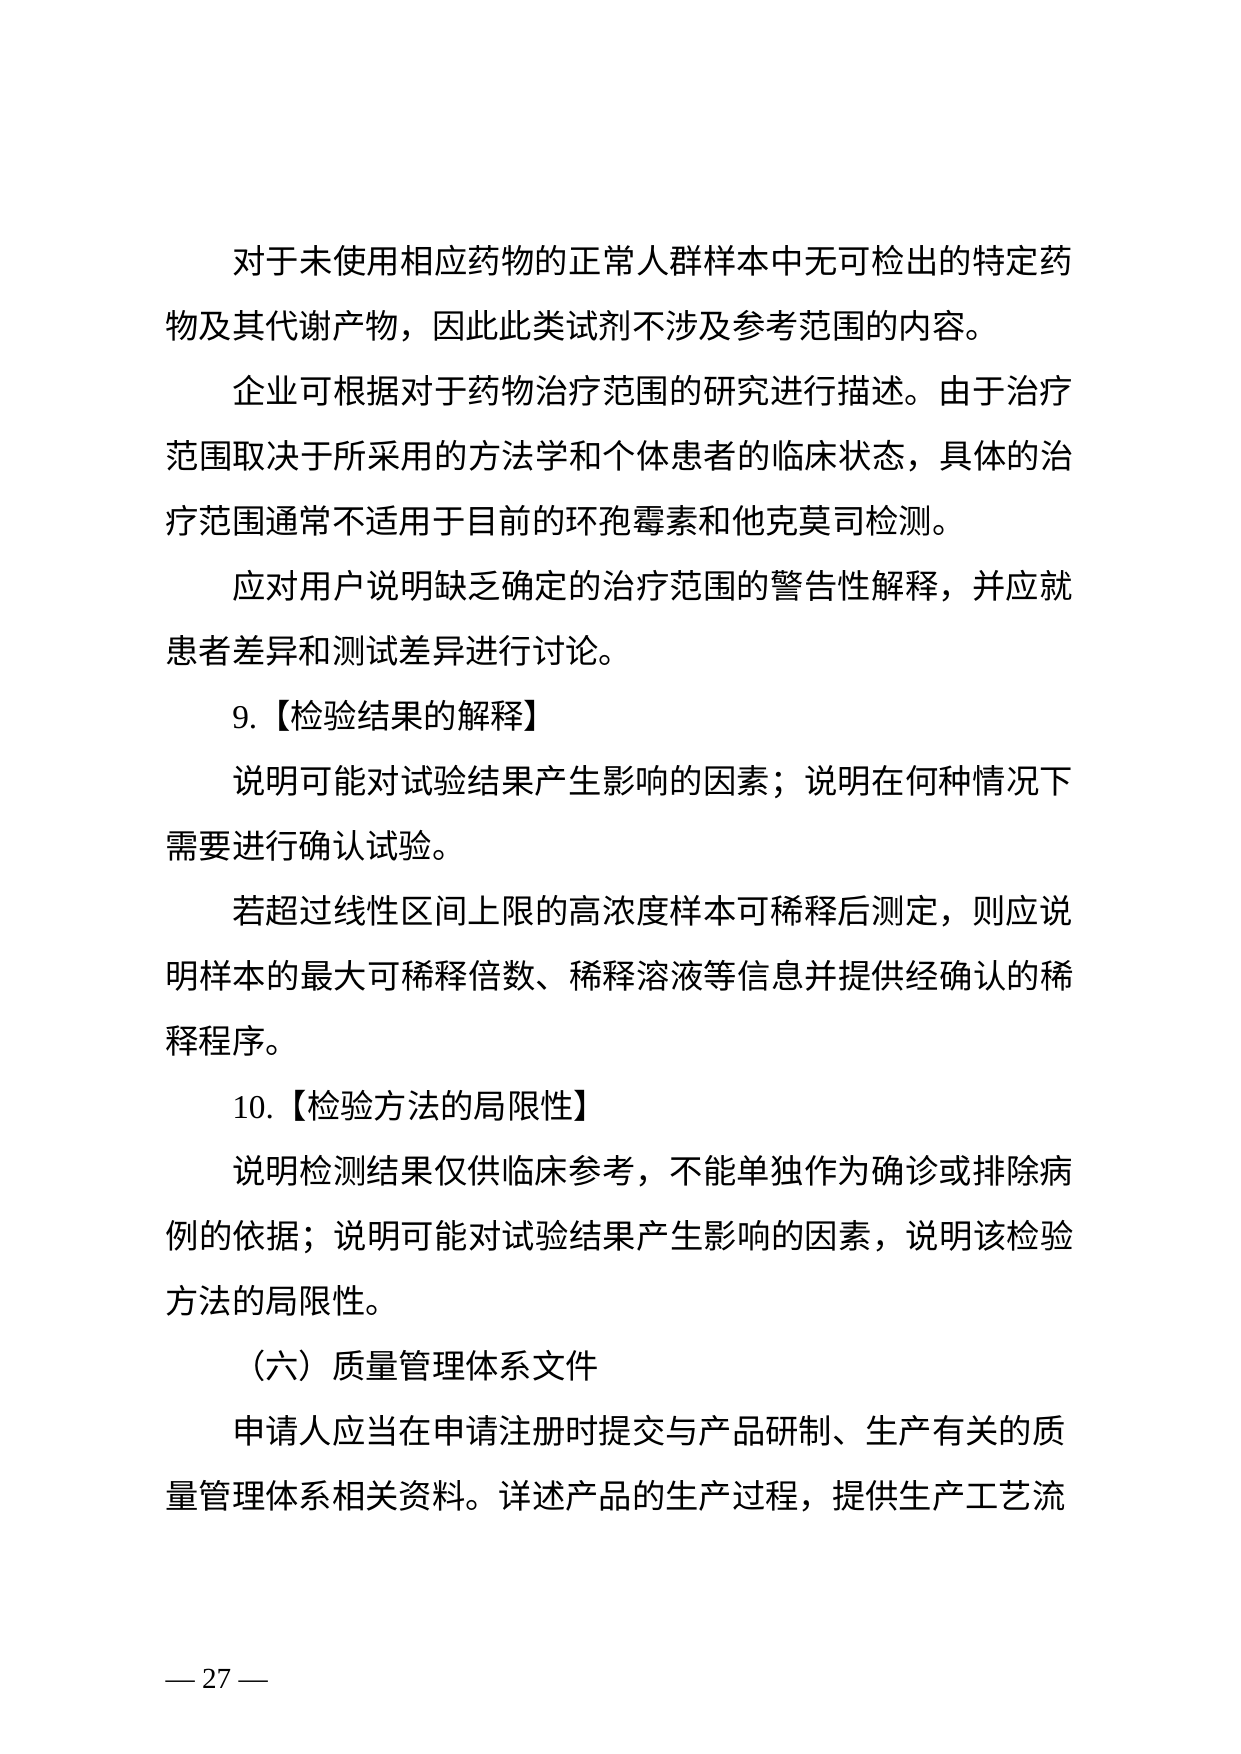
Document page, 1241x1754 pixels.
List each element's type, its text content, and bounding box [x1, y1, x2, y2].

text 说明可能对试验结果产生影响的因素；说明在何种情况下需要进行确认试验。 [165, 747, 1075, 877]
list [165, 1397, 1075, 1527]
text 说明检测结果仅供临床参考，不能单独作为确诊或排除病例的依据；说明可能对试验结果产生影响的因素，说明该检验方法的局限性。 [165, 1137, 1075, 1332]
text 企业可根据对于药物治疗范围的研究进行描述。由于治疗范围取决于所采用的方法学和个体患者的临床状态，具体的治疗范围通常不适用于目前的环孢霉素和他克莫司检测。 [165, 357, 1075, 552]
text 若超过线性区间上限的高浓度样本可稀释后测定，则应说明样本的最大可稀释倍数、稀释溶液等信息并提供经确认的稀释程序。 [165, 877, 1075, 1072]
text （六）质量管理体系文件 [165, 1332, 1075, 1397]
text 10.【检验方法的局限性】 [165, 1072, 1075, 1137]
text 对于未使用相应药物的正常人群样本中无可检出的特定药物及其代谢产物，因此此类试剂不涉及参考范围的内容。 [165, 227, 1075, 357]
text 应对用户说明缺乏确定的治疗范围的警告性解释，并应就患者差异和测试差异进行讨论。 [165, 552, 1075, 682]
text 9.【检验结果的解释】 [165, 682, 1075, 747]
